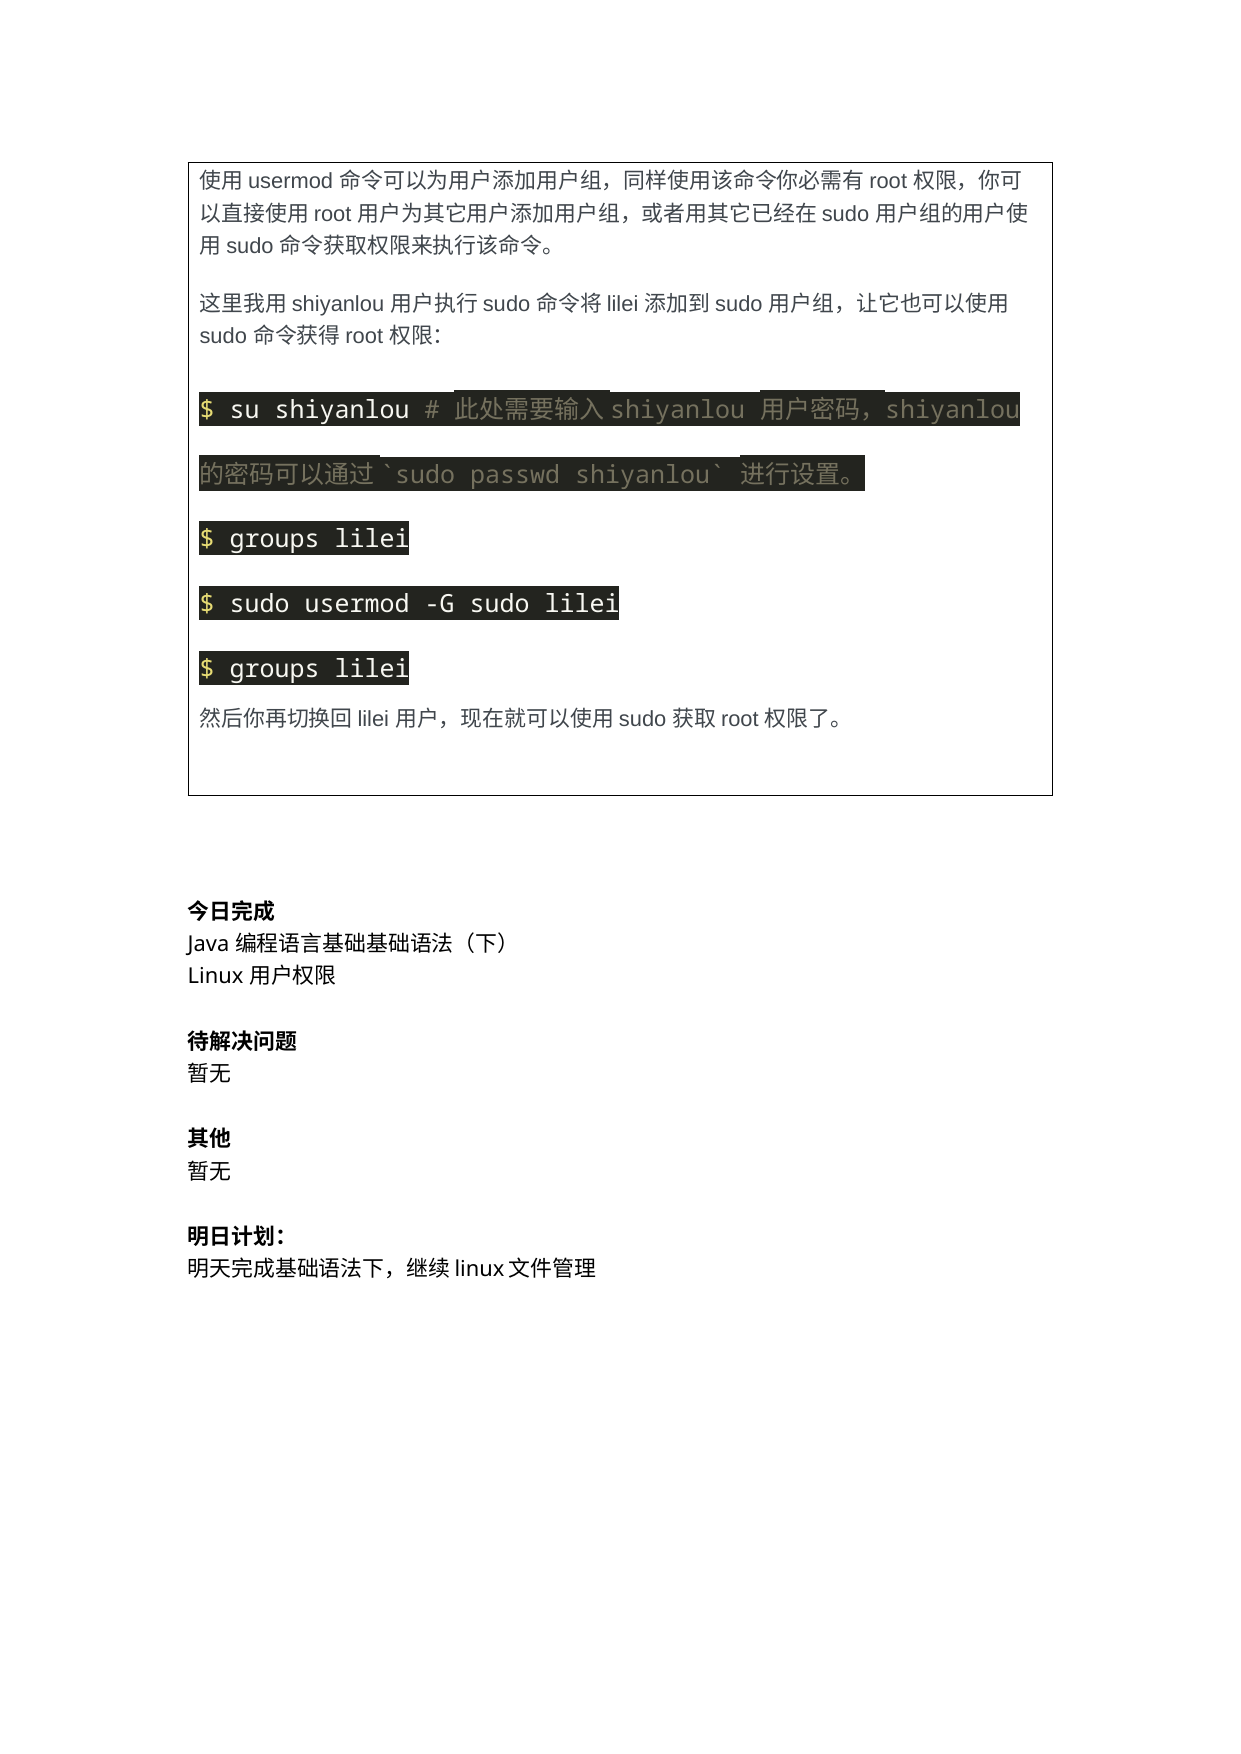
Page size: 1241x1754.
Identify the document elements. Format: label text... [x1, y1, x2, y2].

text 暂无 [187, 1153, 1053, 1186]
text 明日计划： [187, 1218, 1053, 1251]
text Java 编程语言基础基础语法（下） [187, 926, 1053, 958]
text 今日完成 [187, 893, 1053, 926]
text 明天完成基础语法下，继续linux文件管理 [187, 1251, 1053, 1283]
text 其他 [187, 1121, 1053, 1153]
text 待解决问题 [187, 1023, 1053, 1056]
text Linux 用户权限 [187, 958, 1053, 991]
text 暂无 [187, 1056, 1053, 1088]
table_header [189, 163, 1052, 795]
